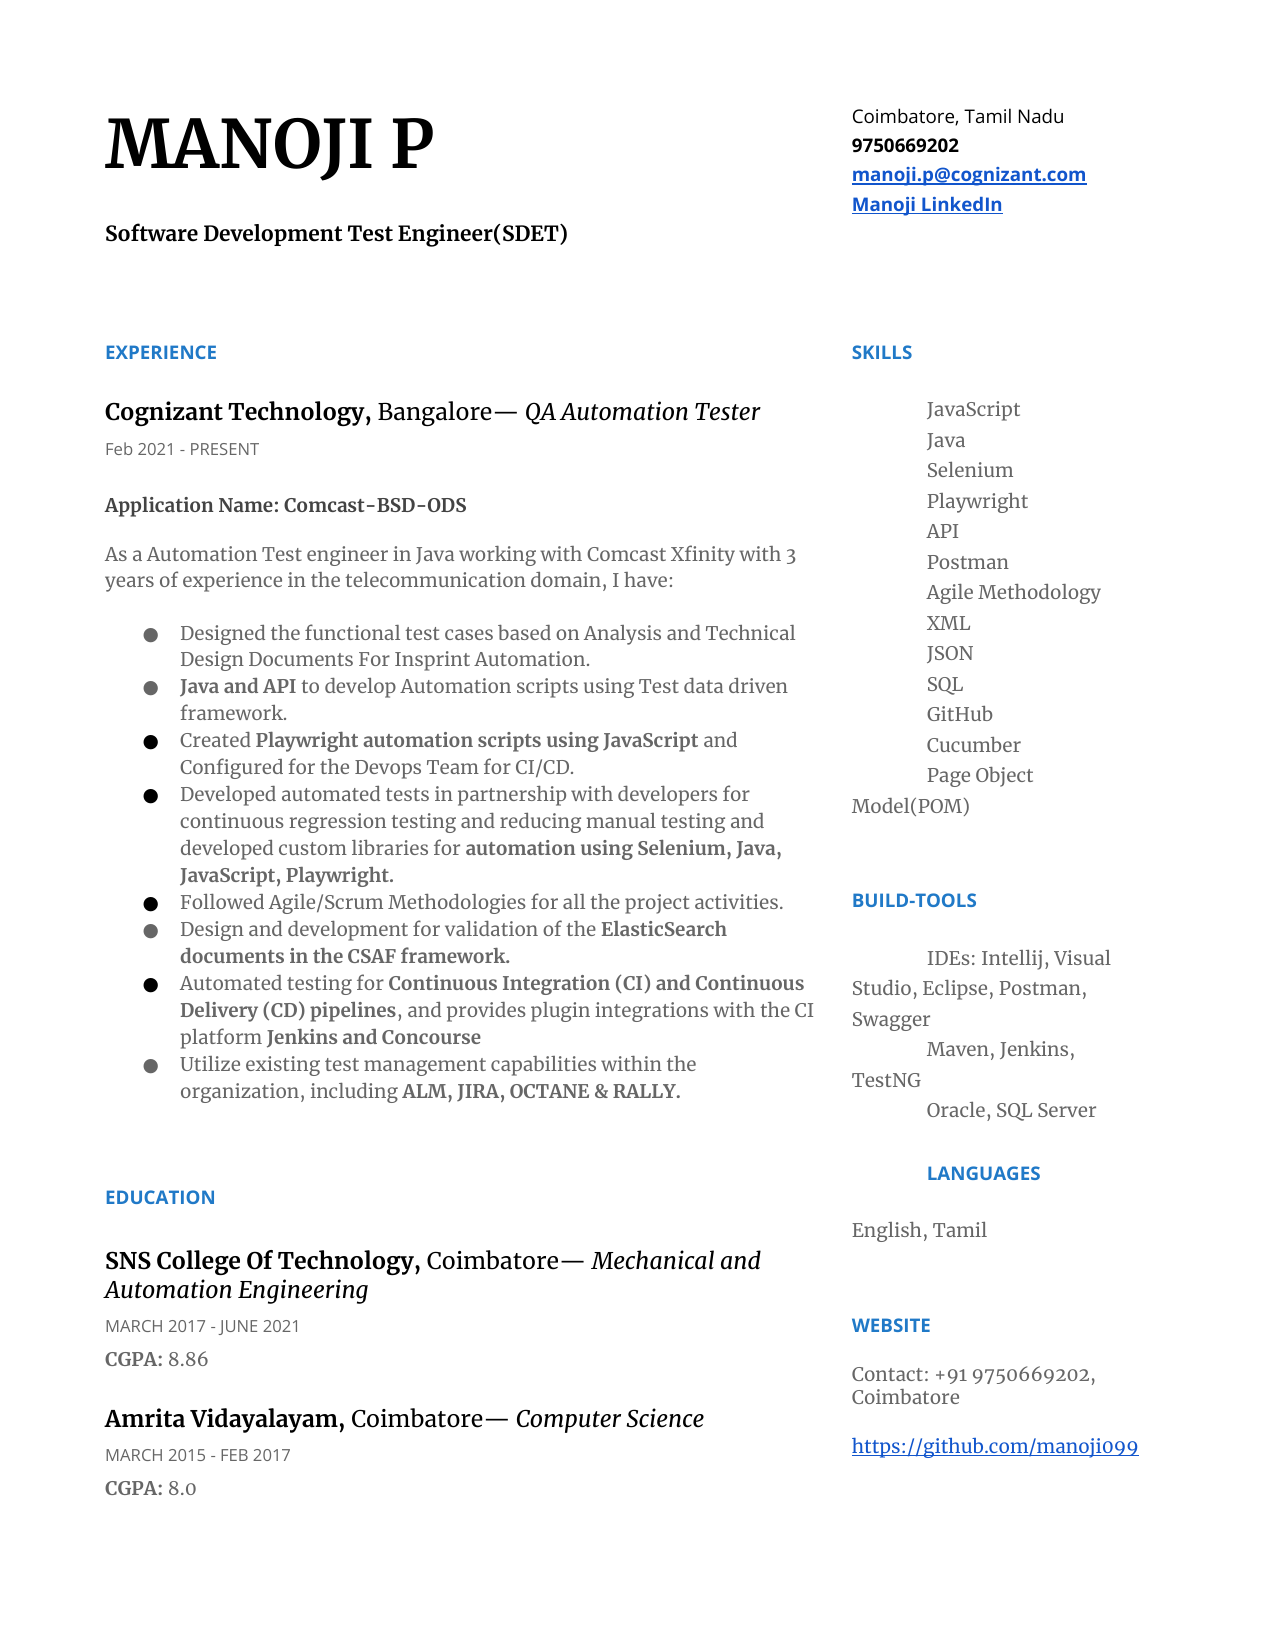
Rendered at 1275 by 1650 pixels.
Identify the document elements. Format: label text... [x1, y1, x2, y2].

table_header Coimbatore, Tamil Nadu 9750669202 manoji.p@cognizant.com Manoji LinkedIn [837, 88, 1181, 262]
table_cell EXPERIENCE Cognizant Technology, Bangalore— QA Automation Tester Feb 2021 - PRESENT Application Name: Comcast-BSD-ODS As a Automation Test engineer in Java working with Comcast Xfinity with 3 years of experience in the telecommunication domain, I have: Designed the functional test cases based on Analysis and Technical Design Documents For Insprint Automation. Java and API to develop Automation scripts using Test data driven framework. Created Playwright automation scripts using JavaScript and Configured for the Devops Team for CI/CD. Developed automated tests in partnership with developers for continuous regression testing and reducing manual testing and developed custom libraries for automation using Selenium, Java, JavaScript, Playwright. Followed Agile/Scrum Methodologies for all the project activities. Design and development for validation of the ElasticSearch documents in the CSAF framework. Automated testing for Continuous Integration (CI) and Continuous Delivery (CD) pipelines, and provides plugin integrations with the CI platform Jenkins and Concourse Utilize existing test management capabilities within the organization, including ALM, JIRA, OCTANE & RALLY. EDUCATION SNS College Of Technology, Coimbatore— Mechanical and Automation Engineering MARCH 2017 - JUNE 2021 CGPA: 8.86 Amrita Vidayalayam, Coimbatore— Computer Science MARCH 2015 - FEB 2017 CGPA: 8.0 [90, 262, 837, 1516]
table_header MANOJI P Software Development Test Engineer(SDET) [90, 88, 837, 262]
table_cell SKILLS JavaScript Java Selenium Playwright API Postman Agile Methodology XML JSON SQL GitHub Cucumber Page Object Model(POM) BUILD-TOOLS IDEs: Intellij, Visual Studio, Eclipse, Postman, Swagger Maven, Jenkins, TestNG Oracle, SQL Server LANGUAGES English, Tamil WEBSITE Contact: +91 9750669202, Coimbatore https://github.com/manoji099 [837, 262, 1181, 1516]
